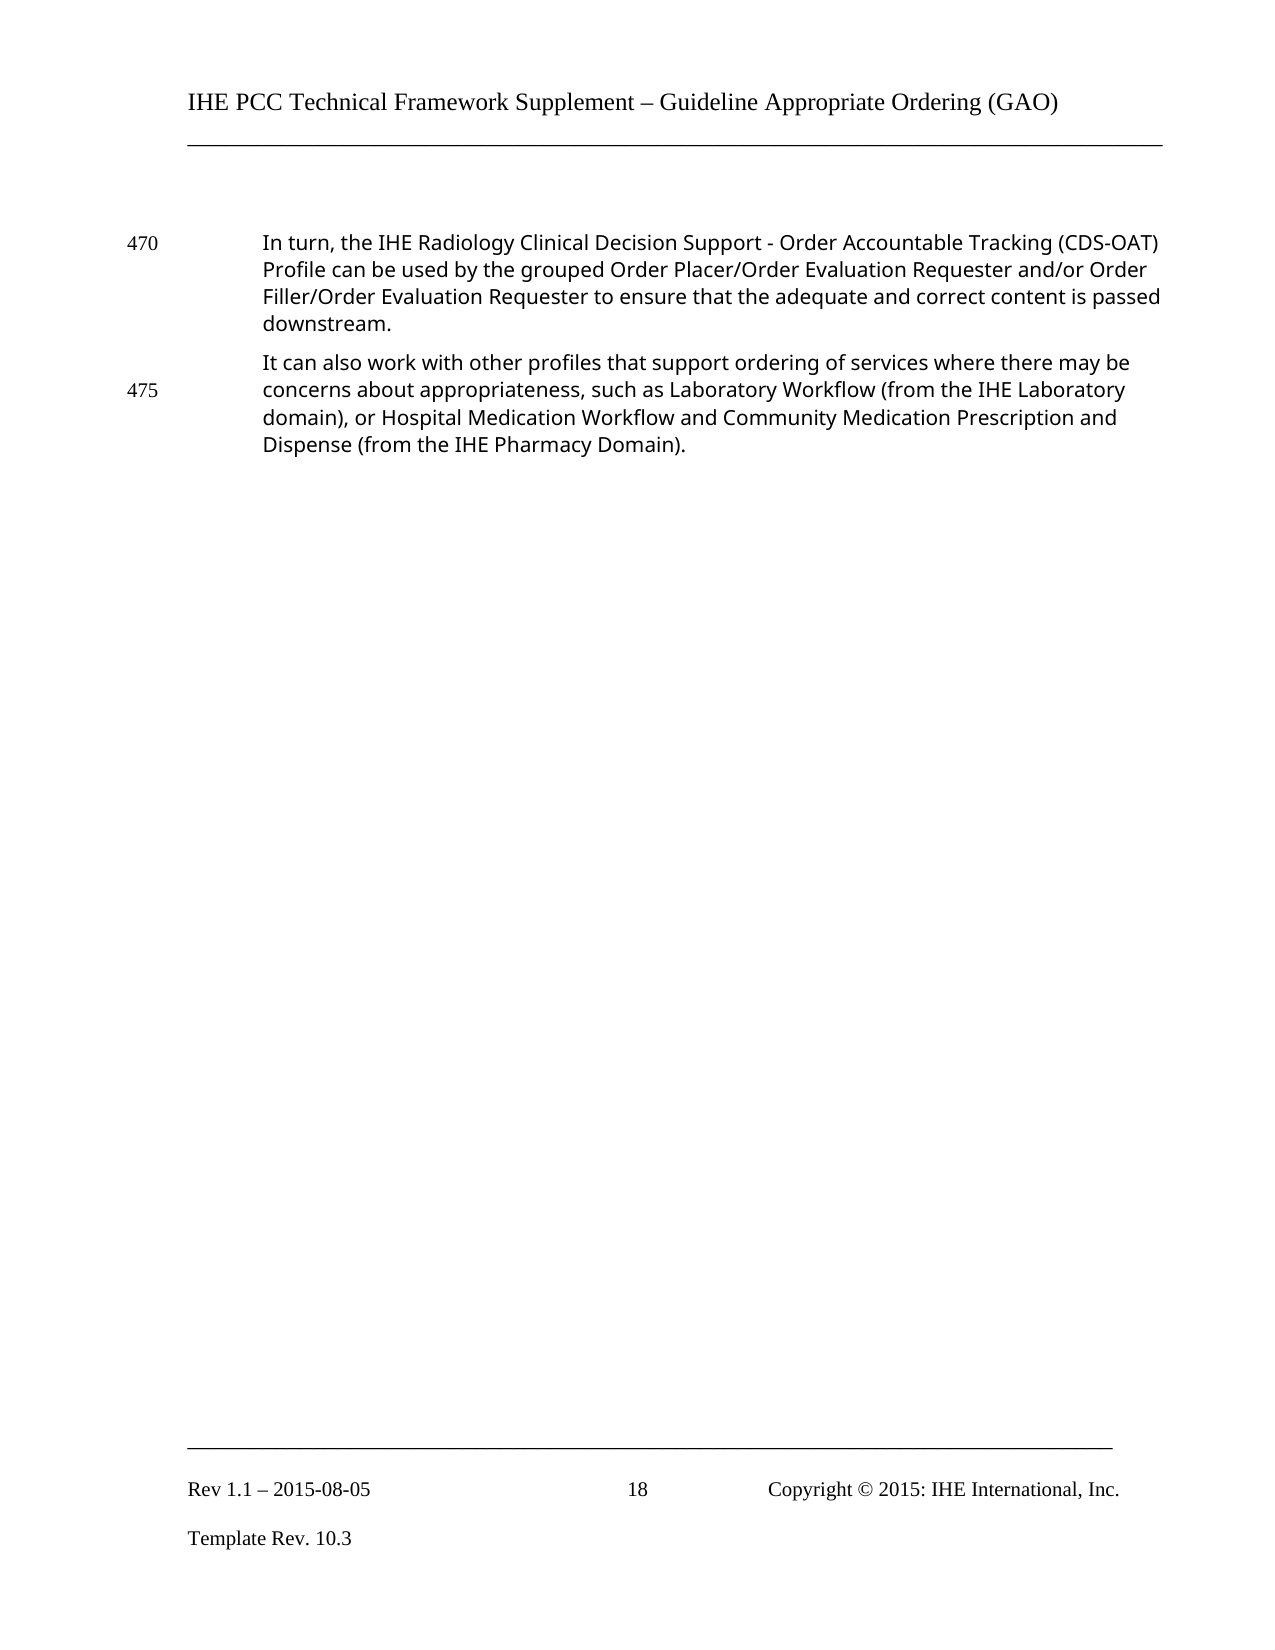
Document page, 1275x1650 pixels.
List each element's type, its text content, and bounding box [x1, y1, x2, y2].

text In turn, the IHE Radiology Clinical Decision Support - Order Accountable Tracking (CDS-OAT) Profile can be used by the grouped Order Placer/Order Evaluation Requester and/or Order Filler/Order Evaluation Requester to ensure that the adequate and correct content is passed downstream. [262, 228, 1162, 337]
text It can also work with other profiles that support ordering of services where there may be concerns about appropriateness, such as Laboratory Workflow (from the IHE Laboratory domain), or Hospital Medication Workflow and Community Medication Prescription and Dispense (from the IHE Pharmacy Domain). [262, 349, 1162, 457]
